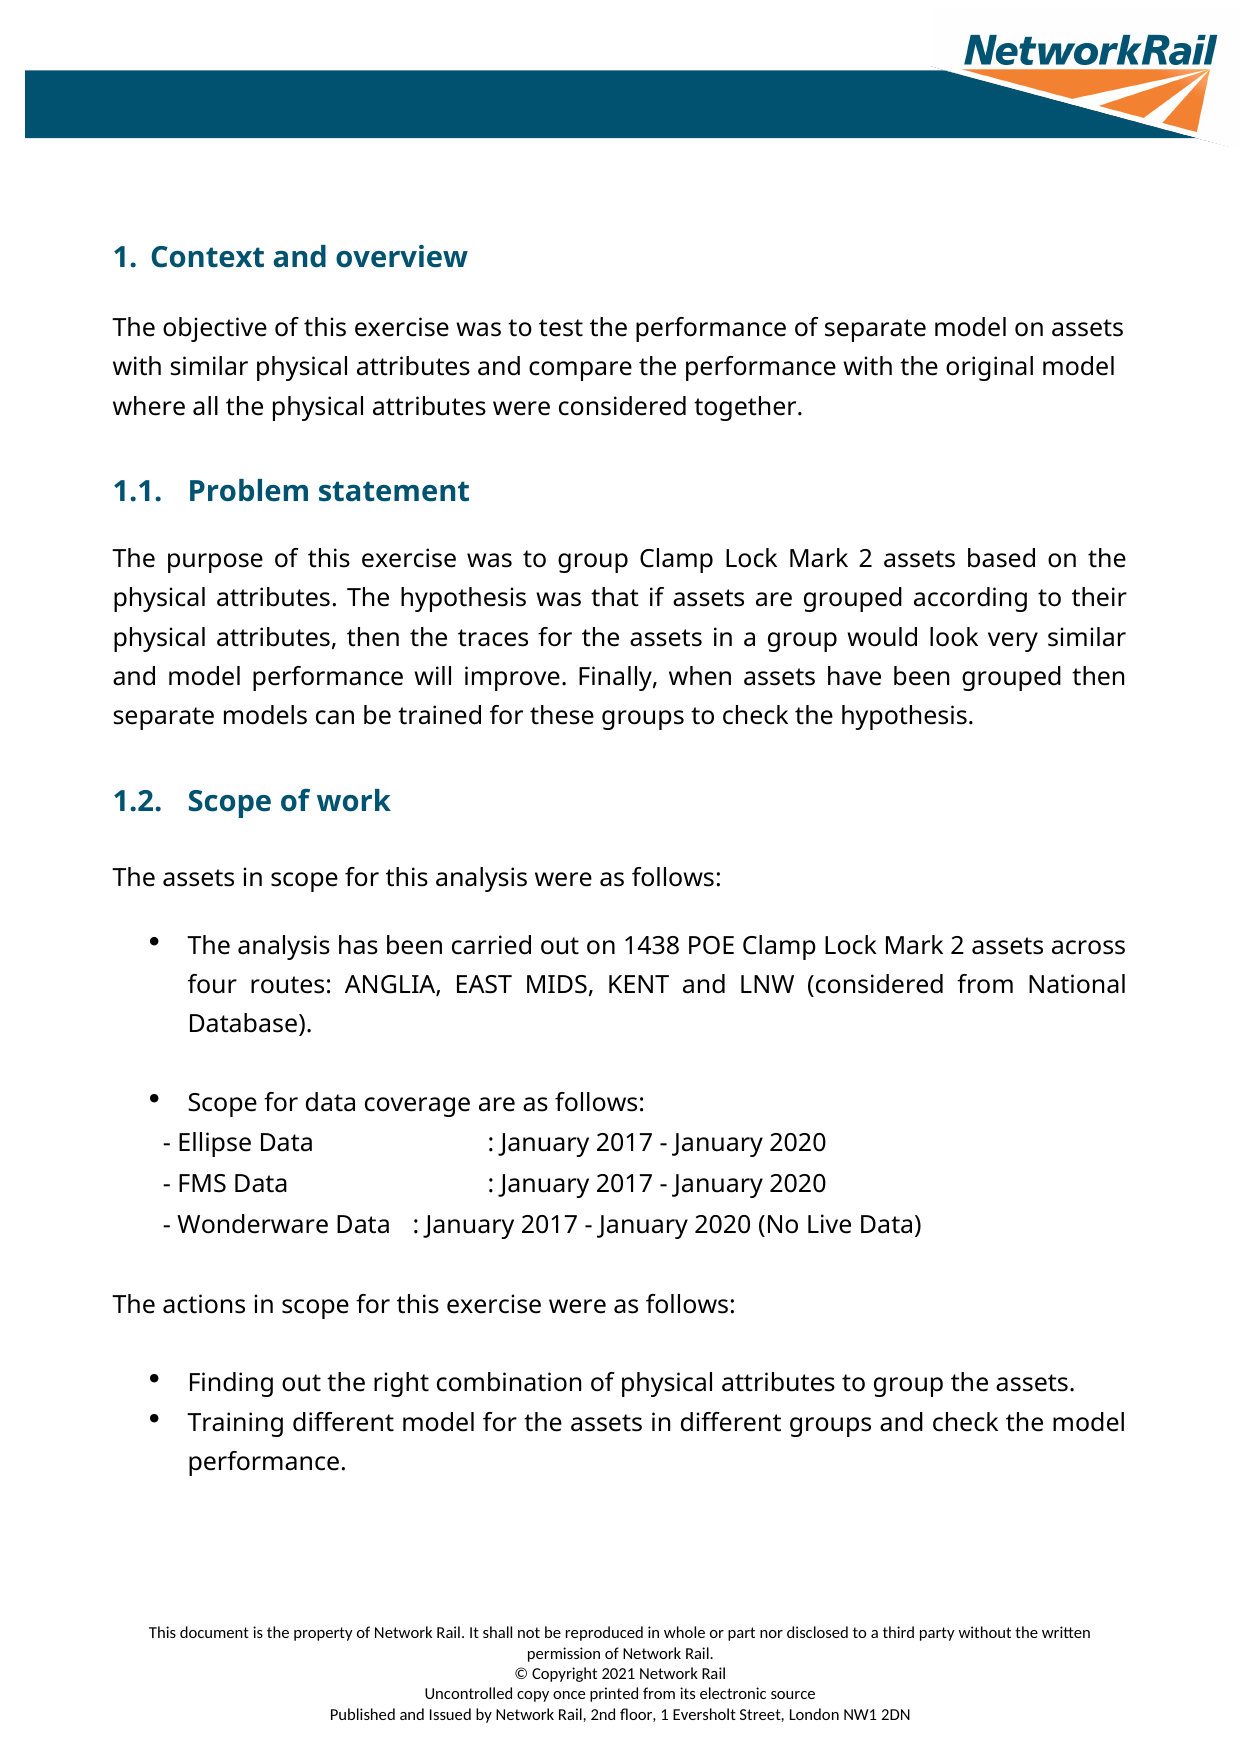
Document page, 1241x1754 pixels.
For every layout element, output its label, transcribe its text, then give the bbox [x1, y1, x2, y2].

list Training different model for the assets in different groups and check the model performance. [150, 1404, 1128, 1477]
list Scope for data coverage are as follows: [150, 1084, 1128, 1118]
subtitle Problem statement [112, 471, 1128, 510]
text - Ellipse Data : January 2017 - January 2020 [150, 1125, 1128, 1159]
list The analysis has been carried out on 1438 POE Clamp Lock Mark 2 assets across four routes: ANGLIA, EAST MIDS, KENT and LNW (considered from National Database). [150, 927, 1128, 1040]
text The assets in scope for this analysis were as follows: [112, 859, 1128, 893]
text - Wonderware Data : January 2017 - January 2020 (No Live Data) [150, 1207, 1128, 1241]
text The purpose of this exercise was to group Clamp Lock Mark 2 assets based on the physical attributes. The hypothesis was that if assets are grouped according to their physical attributes, then the traces for the assets in a group would look very similar and model performance will improve. Finally, when assets have been grouped then separate models can be trained for these groups to check the hypothesis. [112, 541, 1128, 732]
list Finding out the right combination of physical attributes to group the assets. [150, 1365, 1128, 1399]
text The objective of this exercise was to test the performance of separate model on assets with similar physical attributes and compare the performance with the original model where all the physical attributes were considered together. [112, 310, 1128, 422]
text The actions in scope for this exercise were as follows: [112, 1287, 1128, 1321]
text - FMS Data : January 2017 - January 2020 [150, 1166, 1128, 1200]
subtitle Scope of work [112, 780, 1128, 820]
subtitle Context and overview [112, 236, 1128, 276]
